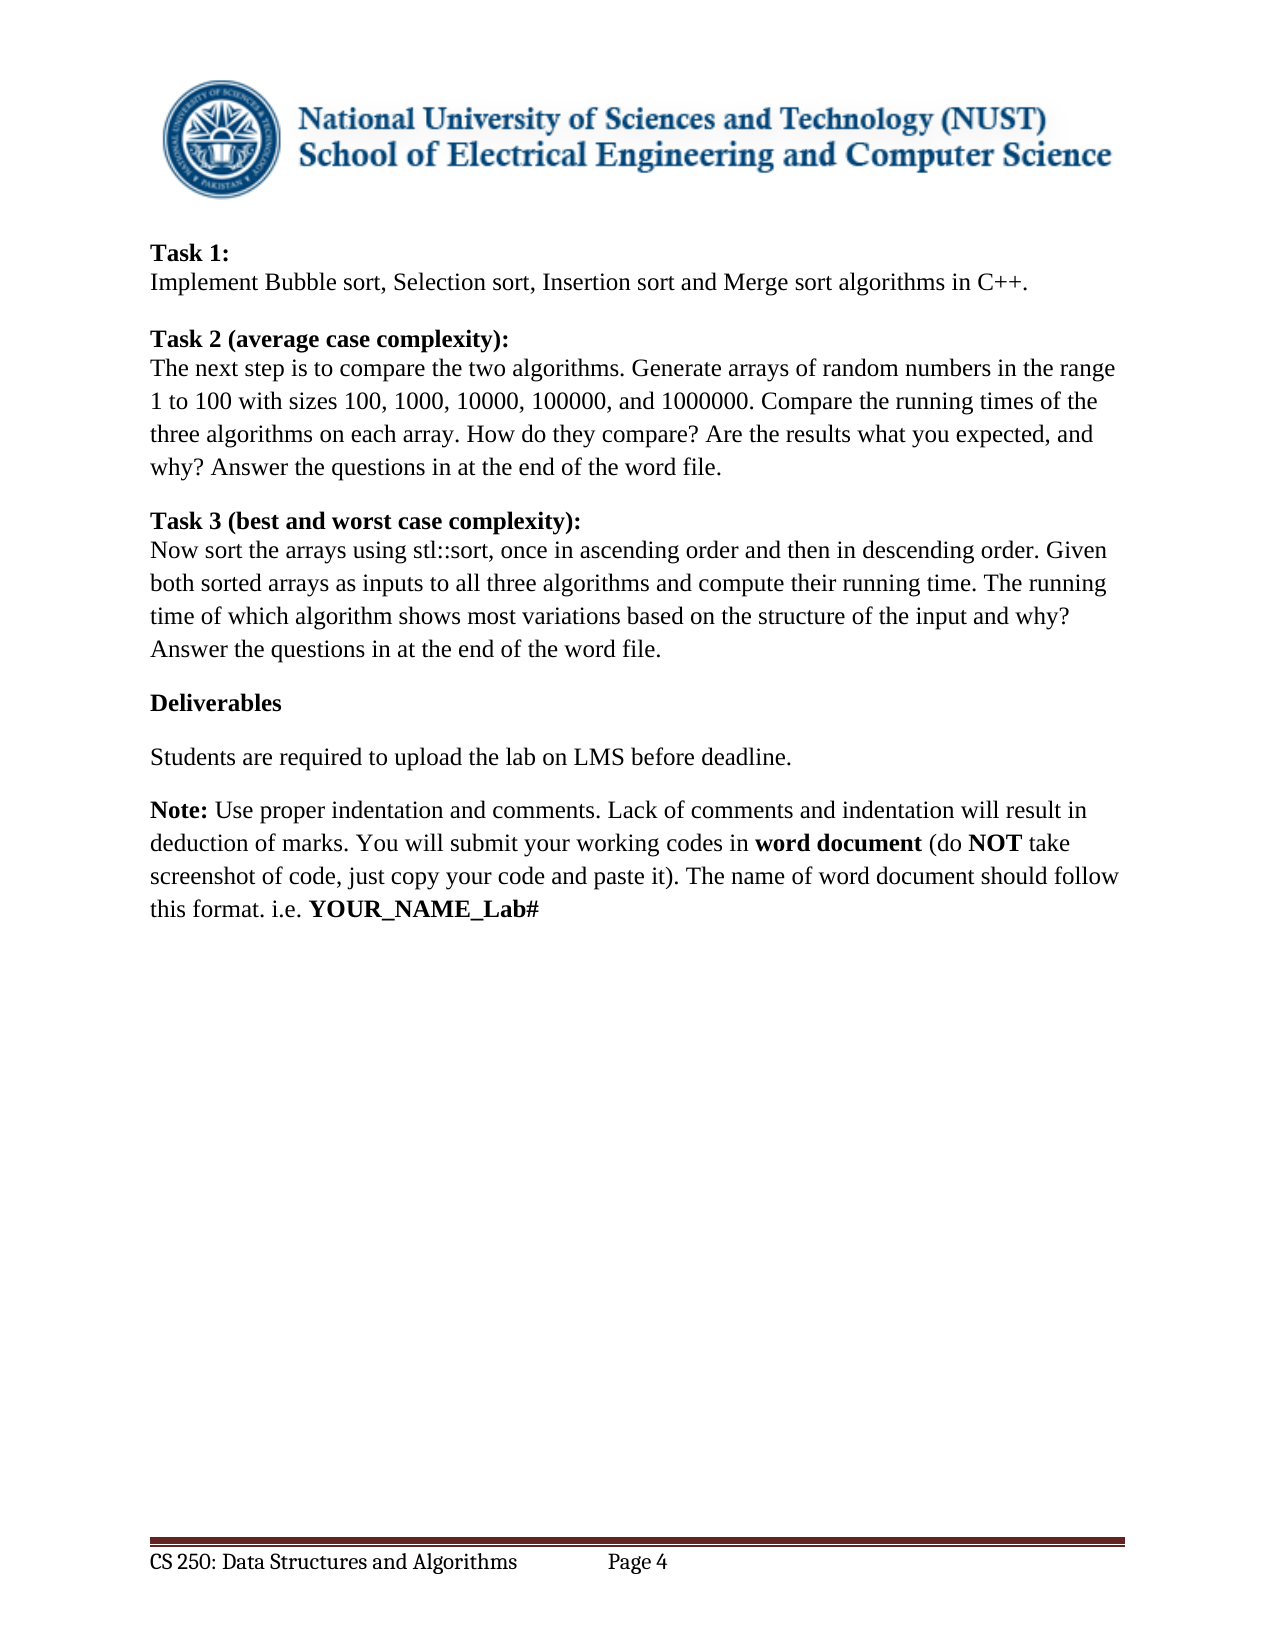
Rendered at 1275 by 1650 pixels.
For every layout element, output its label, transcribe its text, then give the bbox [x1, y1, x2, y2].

text Task 2 (average case complexity): [150, 324, 1125, 353]
text Implement Bubble sort, Selection sort, Insertion sort and Merge sort algorithms in C++. [150, 267, 1125, 296]
text Students are required to upload the lab on LMS before deadline. [150, 742, 1125, 770]
picture [150, 75, 1125, 210]
text Deliverables [150, 688, 1125, 716]
text Task 1: [150, 238, 1125, 267]
text Now sort the arrays using stl::sort, once in ascending order and then in descending order. Given both sorted arrays as inputs to all three algorithms and compute their running time. The running time of which algorithm shows most variations based on the structure of the input and why? Answer the questions in at the end of the word file. [150, 535, 1125, 663]
text The next step is to compare the two algorithms. Generate arrays of random numbers in the range 1 to 100 with sizes 100, 1000, 10000, 100000, and 1000000. Compare the running times of the three algorithms on each array. How do they compare? Are the results what you expected, and why? Answer the questions in at the end of the word file. [150, 353, 1125, 481]
text Task 3 (best and worst case complexity): [150, 506, 1125, 535]
text Note: Use proper indentation and comments. Lack of comments and indentation will result in deduction of marks. You will submit your working codes in word document (do NOT take screenshot of code, just copy your code and paste it). The name of word document should follow this format. i.e. YOUR_NAME_Lab# [150, 795, 1125, 923]
